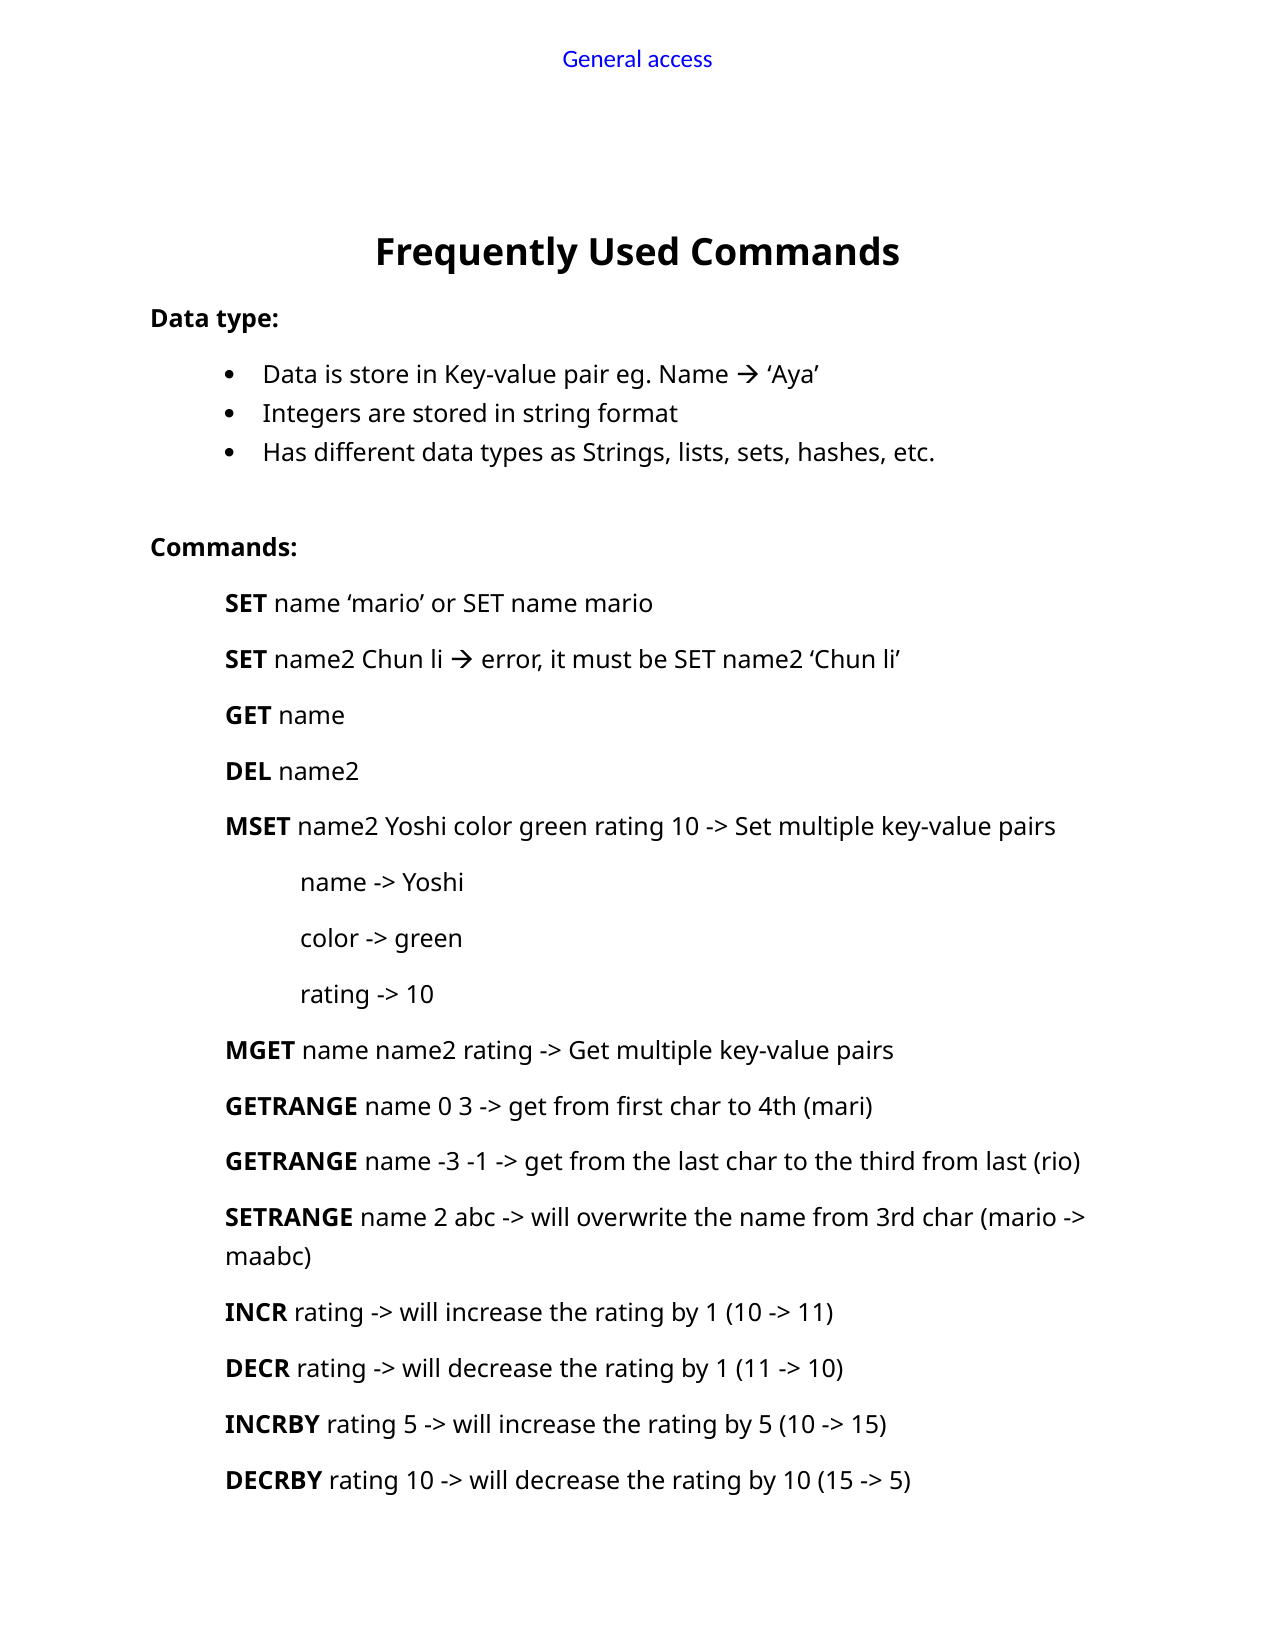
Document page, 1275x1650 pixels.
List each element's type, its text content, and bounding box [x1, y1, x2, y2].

text DECR rating -> will decrease the rating by 1 (11 -> 10) [225, 1351, 1125, 1385]
text Frequently Used Commands [150, 225, 1125, 276]
text DECRBY rating 10 -> will decrease the rating by 10 (15 -> 5) [225, 1462, 1125, 1496]
text Commands: [150, 530, 1125, 564]
text SET name ‘mario’ or SET name mario [225, 586, 1125, 620]
text GETRANGE name 0 3 -> get from first char to 4th (mari) [225, 1088, 1125, 1122]
text MGET name name2 rating -> Get multiple key-value pairs [225, 1032, 1125, 1066]
text INCRBY rating 5 -> will increase the rating by 5 (10 -> 15) [225, 1406, 1125, 1441]
text color -> green [225, 921, 1125, 955]
text INCR rating -> will increase the rating by 1 (10 -> 11) [225, 1295, 1125, 1329]
list Integers are stored in string format [225, 396, 1125, 430]
text Data type: [150, 301, 1125, 335]
text MSET name2 Yoshi color green rating 10 -> Set multiple key-value pairs [225, 809, 1125, 843]
text DEL name2 [225, 753, 1125, 787]
list Data is store in Key-value pair eg. Name ‘Aya’ [225, 356, 1125, 391]
text name -> Yoshi [225, 865, 1125, 899]
text GETRANGE name -3 -1 -> get from the last char to the third from last (rio) [225, 1144, 1125, 1178]
text GET name [225, 697, 1125, 731]
text rating -> 10 [225, 976, 1125, 1011]
text SETRANGE name 2 abc -> will overwrite the name from 3rd char (mario -> maabc) [225, 1200, 1125, 1273]
list Has different data types as Strings, lists, sets, hashes, etc. [225, 435, 1125, 469]
text SET name2 Chun li error, it must be SET name2 ‘Chun li’ [225, 641, 1125, 676]
